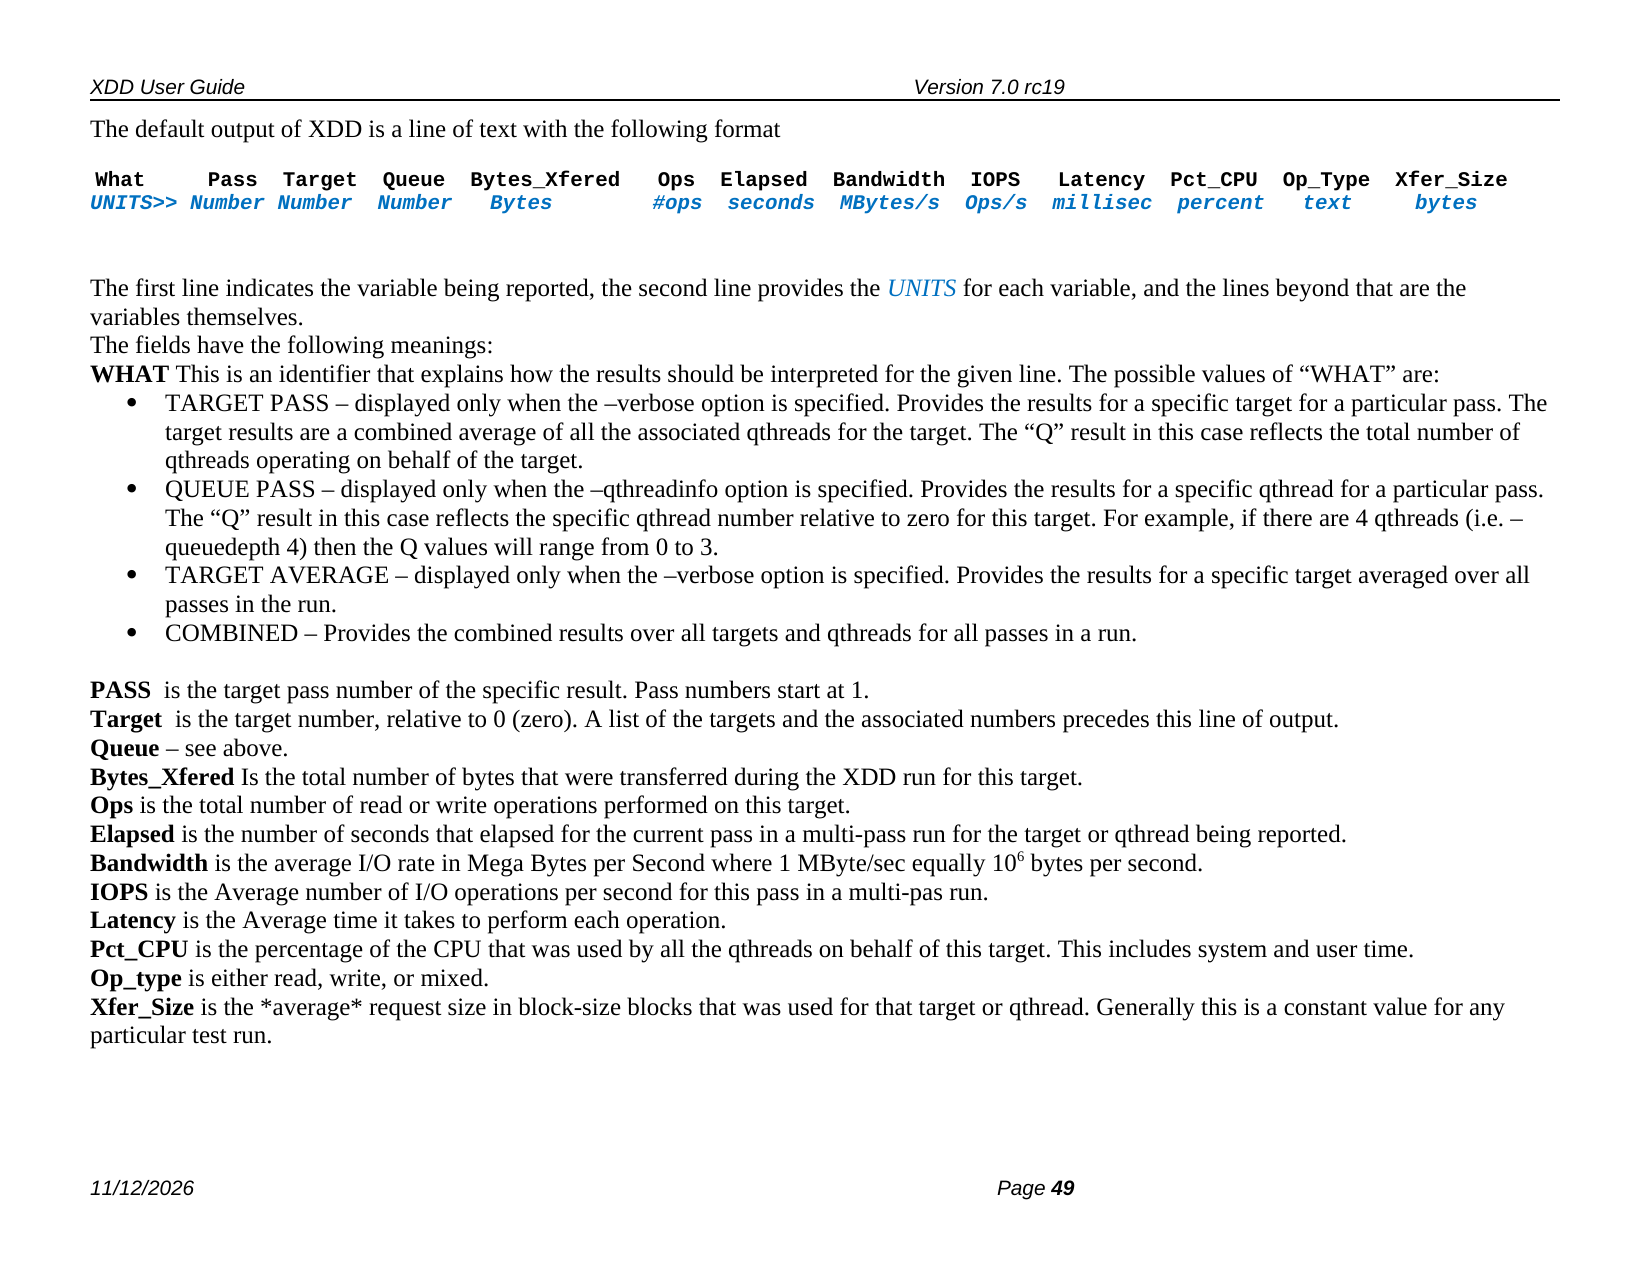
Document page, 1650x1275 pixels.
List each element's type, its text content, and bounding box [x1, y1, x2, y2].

text Target is the target number, relative to 0 (zero). A list of the targets and the associated numbers precedes this line of output. [90, 704, 1560, 733]
text The first line indicates the variable being reported, the second line provides the UNITS for each variable, and the lines beyond that are the variables themselves. [90, 273, 1560, 331]
text Queue – see above. [90, 733, 1560, 762]
list TARGET PASS – displayed only when the –verbose option is specified. Provides the results for a specific target for a particular pass. The target results are a combined average of all the associated qthreads for the target. The “Q” result in this case reflects the total number of qthreads operating on behalf of the target. [127, 388, 1560, 474]
text The fields have the following meanings: [90, 331, 1560, 359]
text What Pass Target Queue Bytes_Xfered Ops Elapsed Bandwidth IOPS Latency Pct_CPU Op_Type Xfer_Size [90, 169, 1560, 192]
text Xfer_Size is the *average* request size in block-size blocks that was used for that target or qthread. Generally this is a constant value for any particular test run. [90, 992, 1560, 1049]
text Latency is the Average time it takes to perform each operation. [90, 906, 1560, 934]
text Elapsed is the number of seconds that elapsed for the current pass in a multi-pass run for the target or qthread being reported. [90, 819, 1560, 848]
text PASS is the target pass number of the specific result. Pass numbers start at 1. [90, 676, 1560, 704]
text UNITS>> Number Number Number Bytes #ops seconds MBytes/s Ops/s millisec percent text bytes [90, 192, 1560, 216]
text Op_type is either read, write, or mixed. [90, 963, 1560, 992]
list QUEUE PASS – displayed only when the –qthreadinfo option is specified. Provides the results for a specific qthread for a particular pass. The “Q” result in this case reflects the specific qthread number relative to zero for this target. For example, if there are 4 qthreads (i.e. –queuedepth 4) then the Q values will range from 0 to 3. [127, 474, 1560, 561]
list COMBINED – Provides the combined results over all targets and qthreads for all passes in a run. [127, 618, 1560, 647]
text IOPS is the Average number of I/O operations per second for this pass in a multi-pas run. [90, 877, 1560, 906]
text The default output of XDD is a line of text with the following format [90, 114, 1560, 142]
text Bandwidth is the average I/O rate in Mega Bytes per Second where 1 MByte/sec equally 106 bytes per second. [90, 848, 1560, 877]
text WHAT This is an identifier that explains how the results should be interpreted for the given line. The possible values of “WHAT” are: [90, 359, 1560, 388]
text Bytes_Xfered Is the total number of bytes that were transferred during the XDD run for this target. [90, 762, 1560, 791]
list TARGET AVERAGE – displayed only when the –verbose option is specified. Provides the results for a specific target averaged over all passes in the run. [127, 561, 1560, 618]
text Ops is the total number of read or write operations performed on this target. [90, 791, 1560, 819]
text Pct_CPU is the percentage of the CPU that was used by all the qthreads on behalf of this target. This includes system and user time. [90, 934, 1560, 963]
